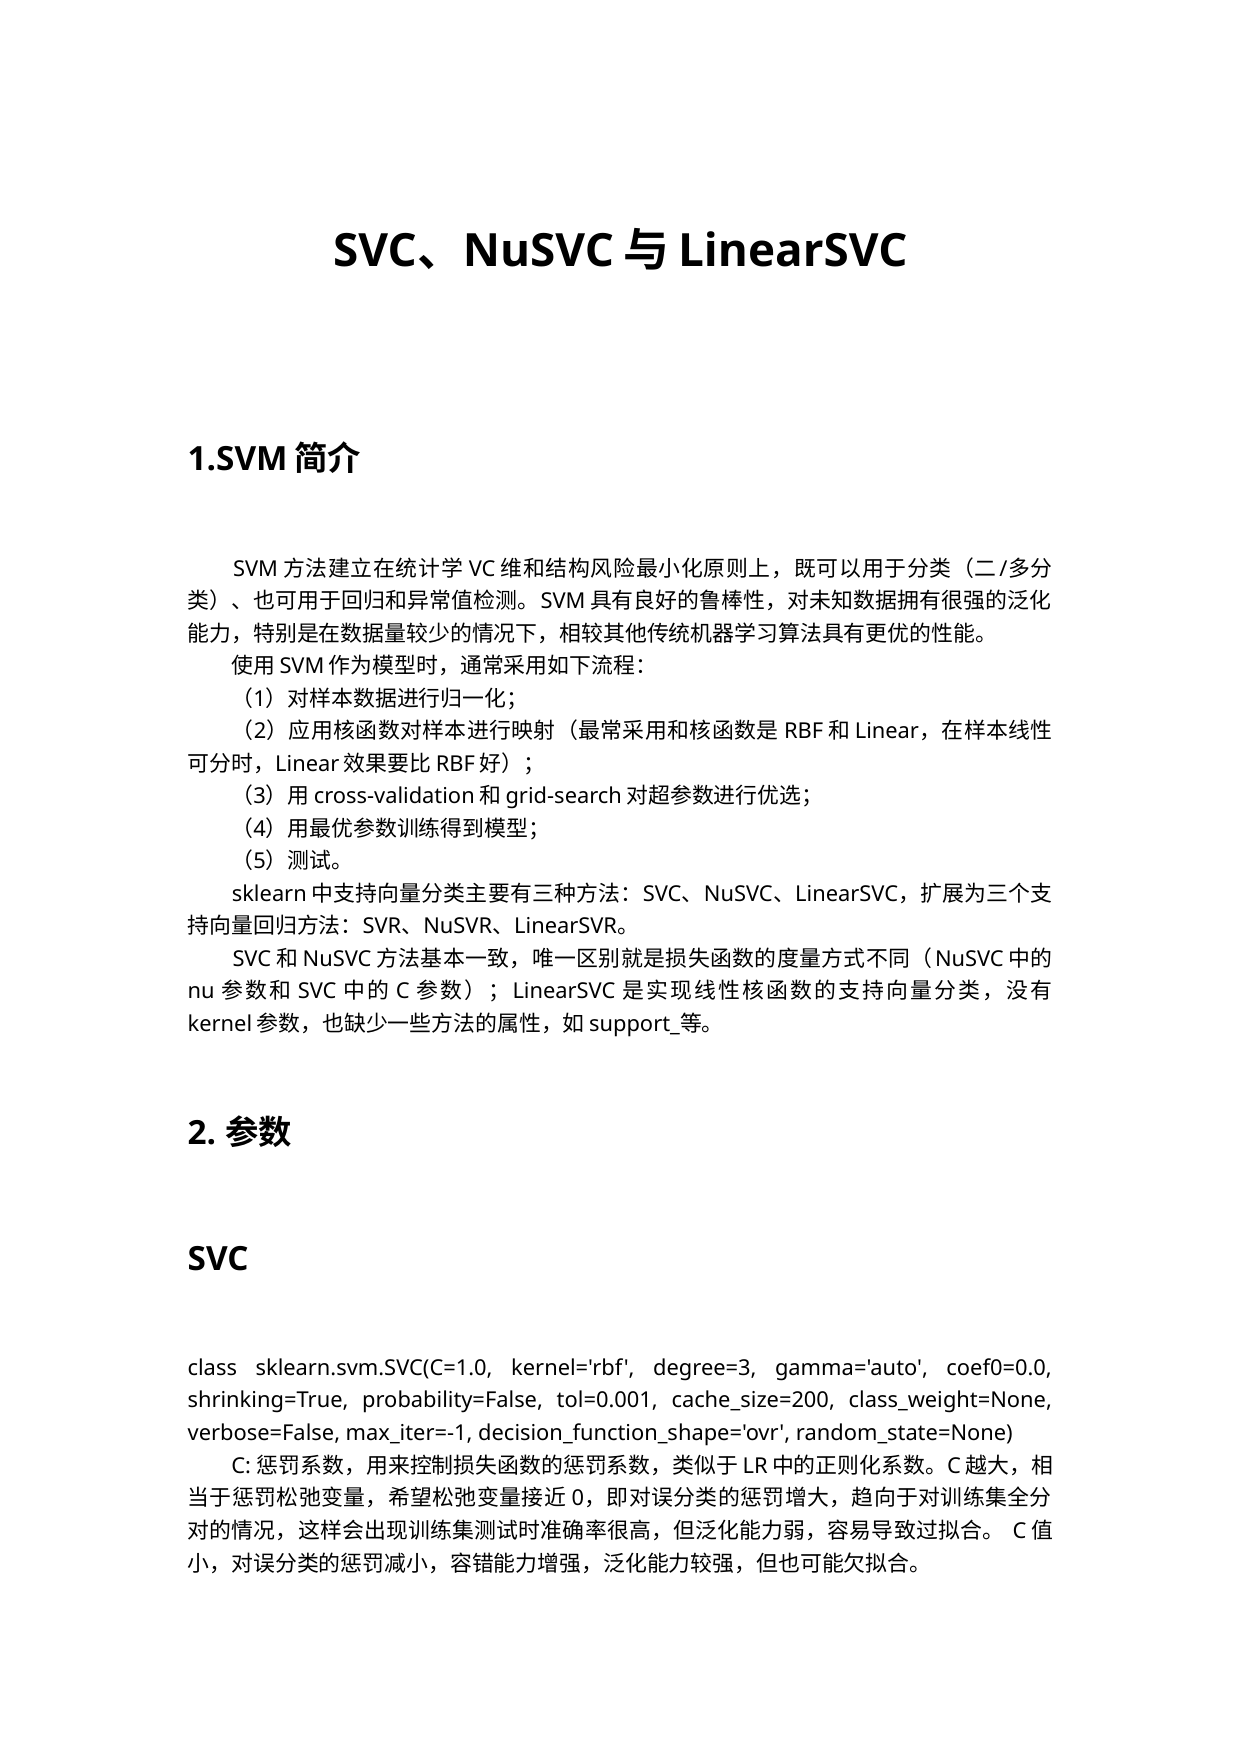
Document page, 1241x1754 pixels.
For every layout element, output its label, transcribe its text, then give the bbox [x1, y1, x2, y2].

text （3）用cross-validation和grid-search对超参数进行优选； [187, 778, 1053, 810]
subtitle 2. 参数 [187, 1097, 1053, 1162]
text （2）应用核函数对样本进行映射（最常采用和核函数是RBF和Linear，在样本线性可分时，Linear效果要比RBF好）； [187, 713, 1053, 778]
text C: 惩罚系数，用来控制损失函数的惩罚系数，类似于LR中的正则化系数。C越大，相当于惩罚松弛变量，希望松弛变量接近0，即对误分类的惩罚增大，趋向于对训练集全分对的情况，这样会出现训练集测试时准确率很高，但泛化能力弱，容易导致过拟合。 C值小，对误分类的惩罚减小，容错能力增强，泛化能力较强，但也可能欠拟合。 [187, 1448, 1053, 1578]
subtitle 1.SVM简介 [187, 423, 1053, 488]
text SVC和NuSVC方法基本一致，唯一区别就是损失函数的度量方式不同（NuSVC中的nu参数和SVC中的C参数）；LinearSVC是实现线性核函数的支持向量分类，没有kernel参数，也缺少一些方法的属性，如support_等。 [187, 940, 1053, 1038]
text SVM方法建立在统计学VC维和结构风险最小化原则上，既可以用于分类（二/多分类）、也可用于回归和异常值检测。SVM具有良好的鲁棒性，对未知数据拥有很强的泛化能力，特别是在数据量较少的情况下，相较其他传统机器学习算法具有更优的性能。 [187, 550, 1053, 648]
subtitle SVC [187, 1225, 1053, 1290]
text 使用SVM作为模型时，通常采用如下流程： [187, 648, 1053, 680]
text sklearn中支持向量分类主要有三种方法：SVC、NuSVC、LinearSVC，扩展为三个支持向量回归方法：SVR、NuSVR、LinearSVR。 [187, 875, 1053, 940]
text class sklearn.svm.SVC(C=1.0, kernel='rbf', degree=3, gamma='auto', coef0=0.0, shrinking=True, probability=False, tol=0.001, cache_size=200, class_weight=None, verbose=False, max_iter=-1, decision_function_shape='ovr', random_state=None) [187, 1350, 1053, 1448]
text （5）测试。 [187, 843, 1053, 875]
subtitle SVC、NuSVC与LinearSVC [187, 197, 1053, 295]
text （1）对样本数据进行归一化； [187, 680, 1053, 713]
text （4）用最优参数训练得到模型； [187, 810, 1053, 843]
